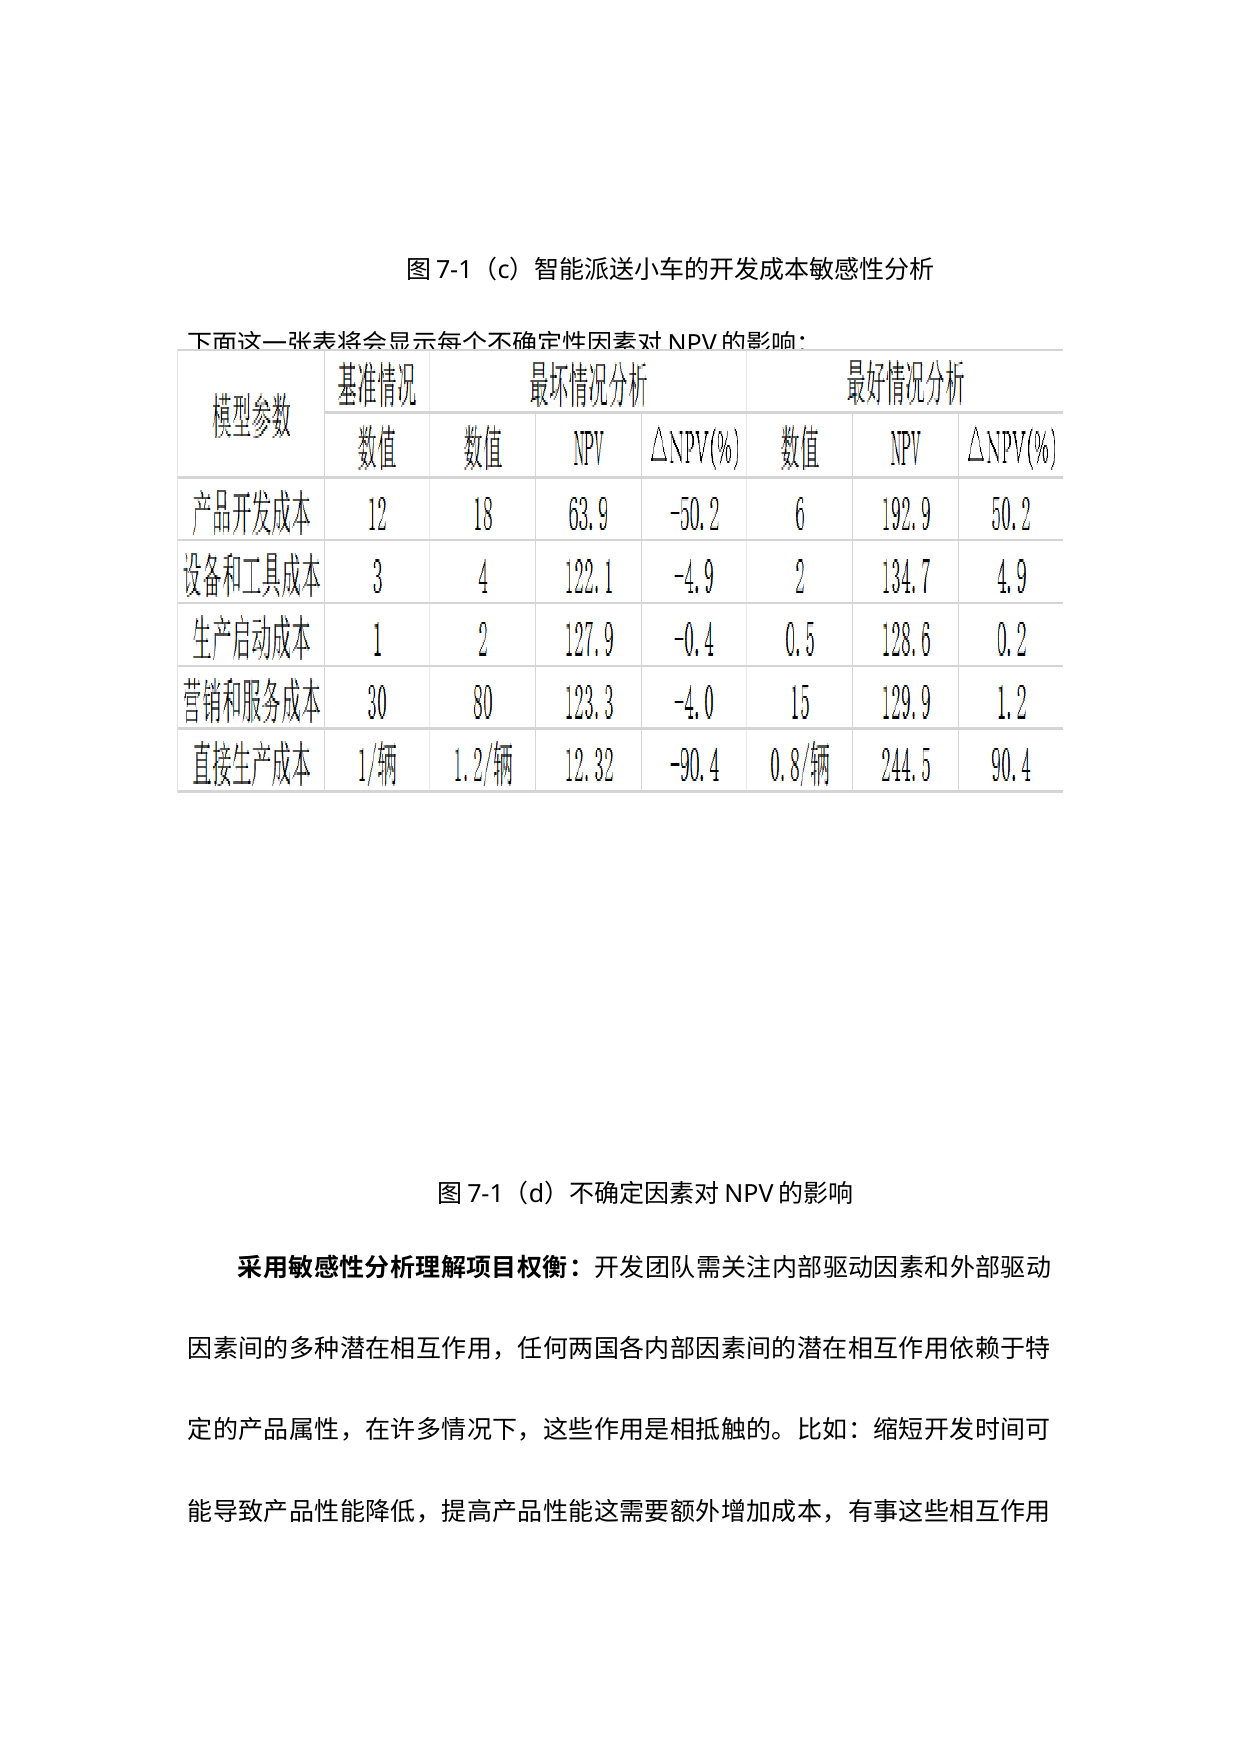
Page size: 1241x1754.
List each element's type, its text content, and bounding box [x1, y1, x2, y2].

text 图7-1（c）智能派送小车的开发成本敏感性分析 [187, 235, 1053, 300]
text 下面这一张表将会显示每个不确定性因素对NPV的影响： [187, 309, 1053, 349]
text 图7-1（d）不确定因素对NPV的影响 [187, 1159, 1053, 1224]
picture [177, 349, 1063, 793]
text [187, 1233, 1053, 1542]
